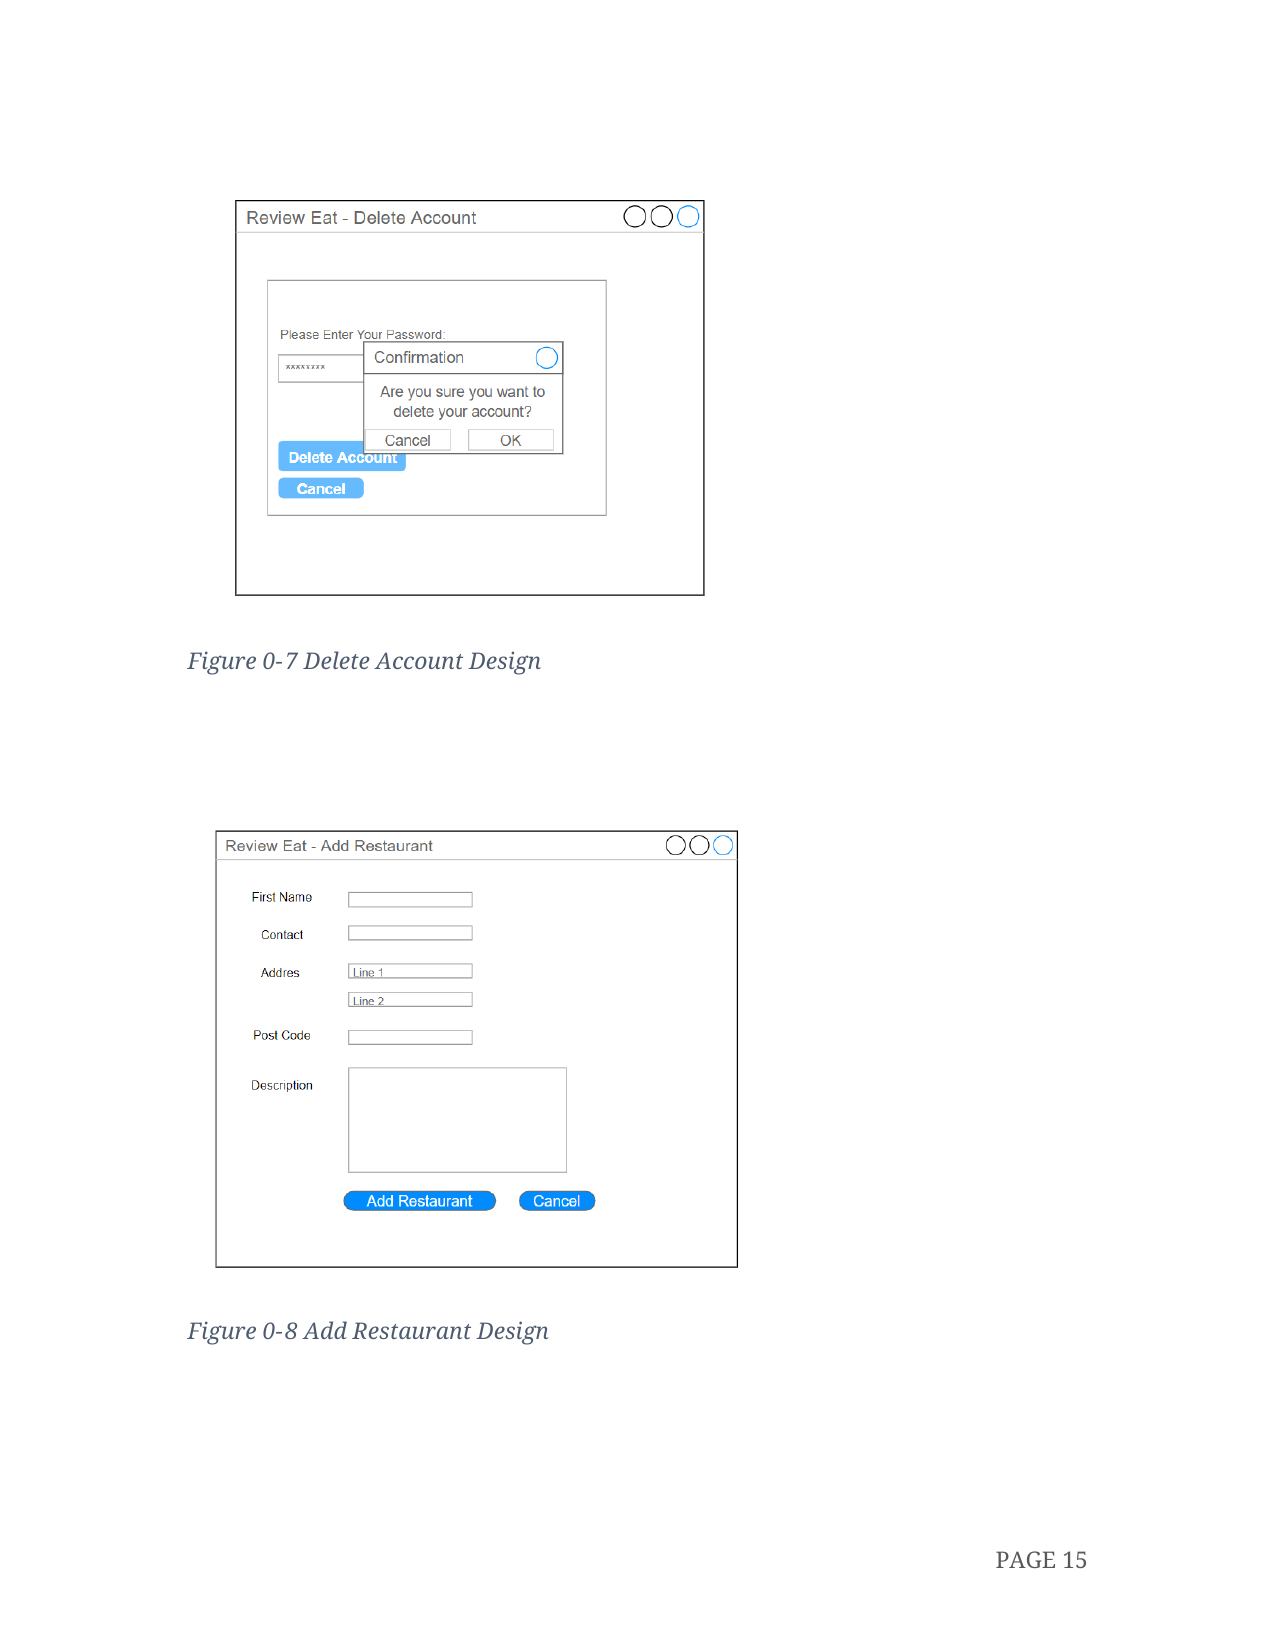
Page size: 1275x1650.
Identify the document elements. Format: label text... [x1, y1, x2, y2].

picture [187, 807, 776, 1291]
picture [187, 180, 783, 622]
